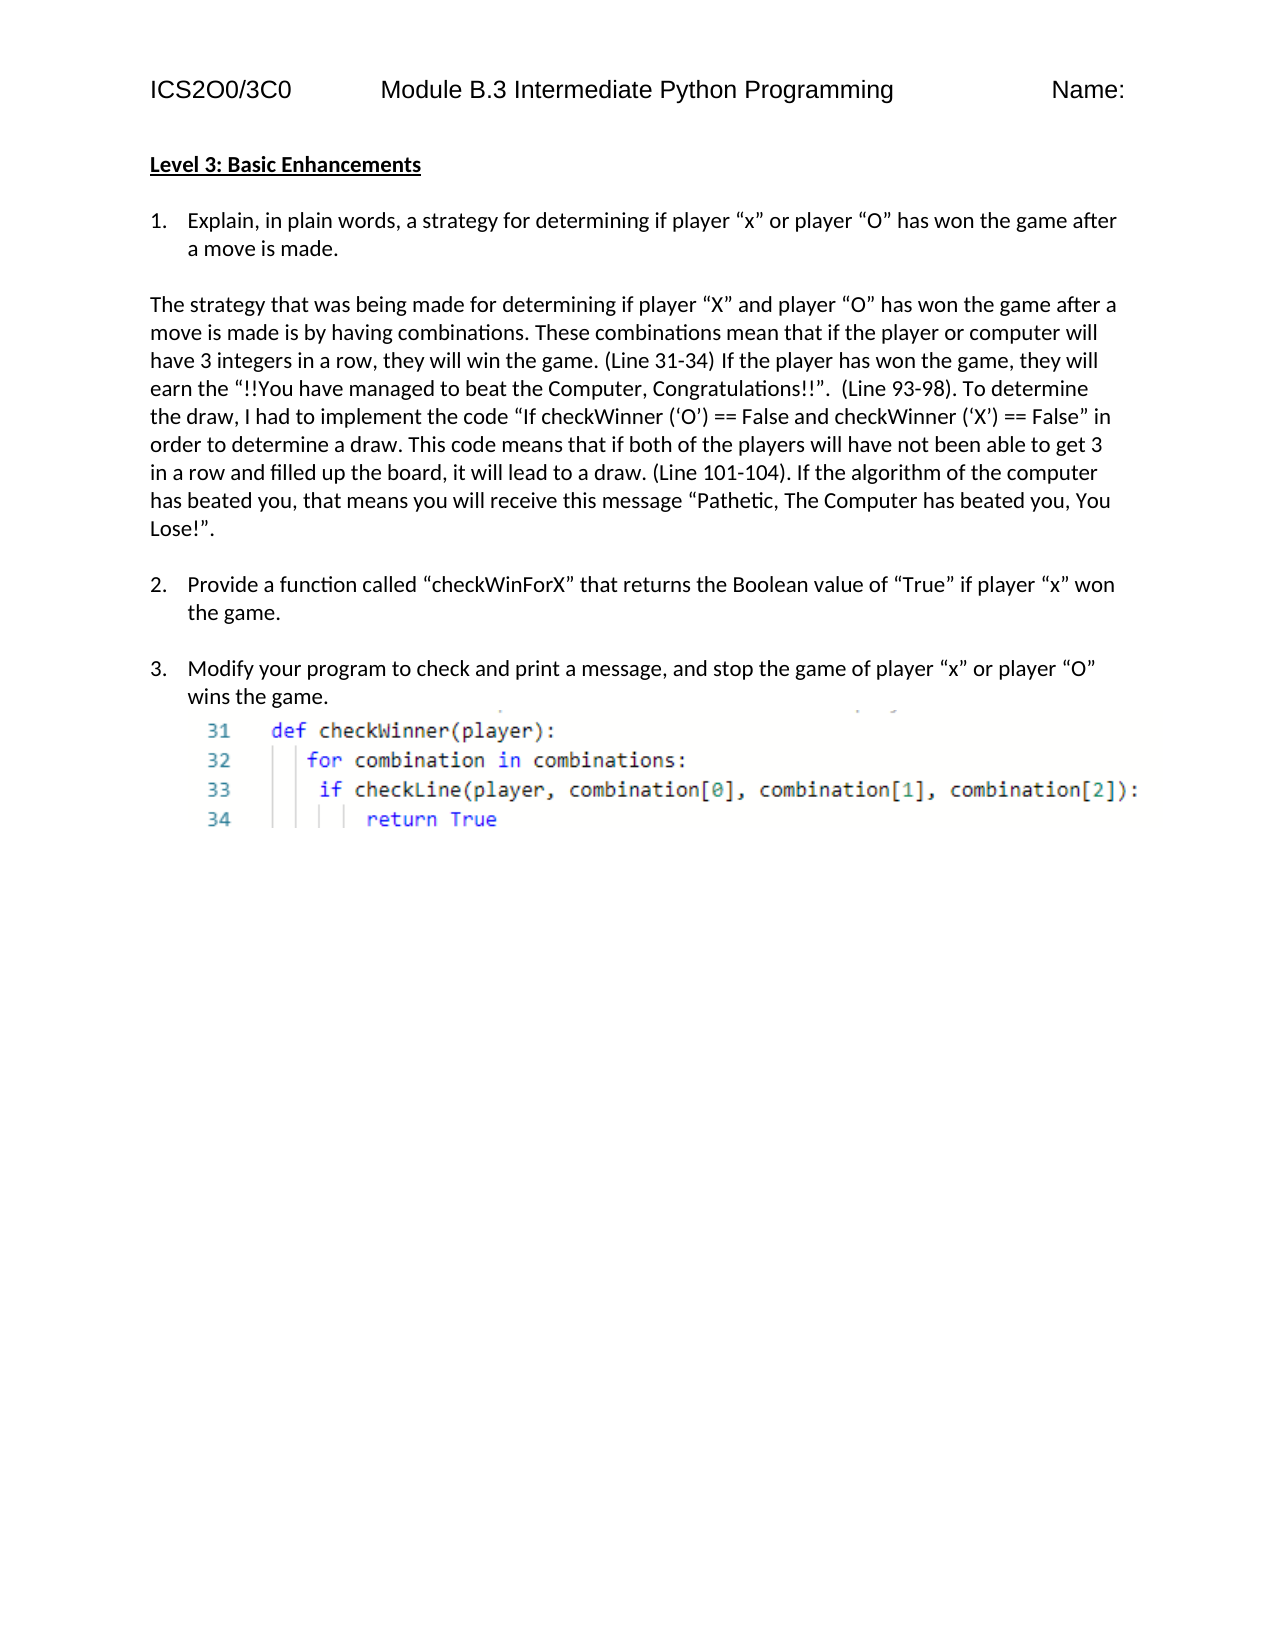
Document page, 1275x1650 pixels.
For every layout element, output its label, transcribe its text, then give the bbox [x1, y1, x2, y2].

text Level 3: Basic Enhancements [150, 150, 1125, 178]
list Explain, in plain words, a strategy for determining if player “x” or player “O” has won the game after a move is made. [150, 206, 1125, 262]
text The strategy that was being made for determining if player “X” and player “O” has won the game after a move is made is by having combinations. These combinations mean that if the player or computer will have 3 integers in a row, they will win the game. (Line 31-34) If the player has won the game, they will earn the “!!You have managed to beat the Computer, Congratulations!!”. (Line 93-98). To determine the draw, I had to implement the code “If checkWinner (‘O’) == False and checkWinner (‘X’) == False” in order to determine a draw. This code means that if both of the players will have not been able to get 3 in a row and filled up the board, it will lead to a draw. (Line 101-104). If the algorithm of the computer has beated you, that means you will receive this message “Pathetic, The Computer has beated you, You Lose!”. [150, 290, 1125, 542]
picture [187, 710, 1163, 828]
list Provide a function called “checkWinForX” that returns the Boolean value of “True” if player “x” won the game. [150, 570, 1125, 626]
list Modify your program to check and print a message, and stop the game of player “x” or player “O” wins the game. [150, 654, 1125, 710]
